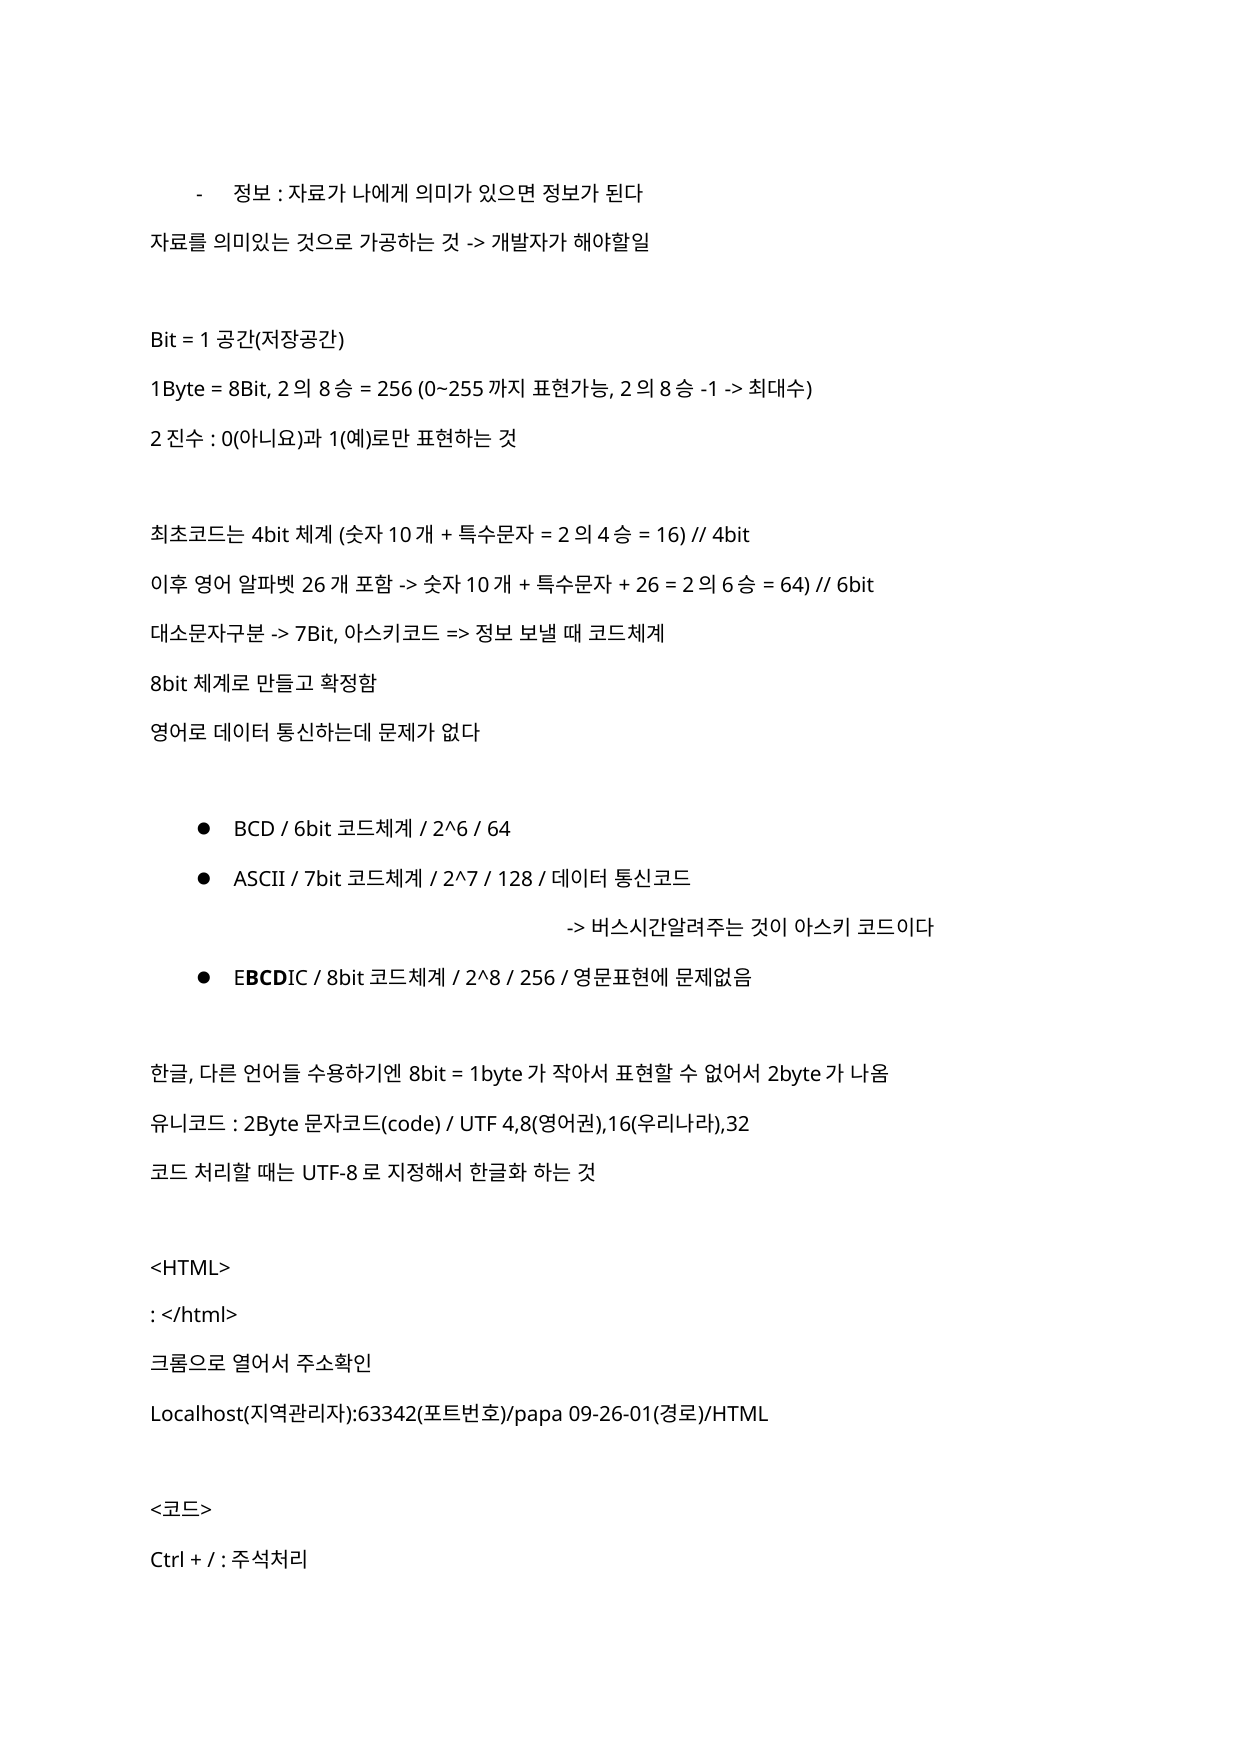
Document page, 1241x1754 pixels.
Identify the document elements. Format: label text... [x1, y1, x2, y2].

text 크롬으로 열어서 주소확인 [150, 1347, 1090, 1378]
list EBCDIC / 8bit 코드체계 / 2^8 / 256 / 영문표현에 문제없음 [196, 961, 1090, 991]
text 8bit 체계로 만들고 확정함 [150, 667, 1090, 697]
text 이후 영어 알파벳 26개 포함 -> 숫자10개 + 특수문자 + 26 = 2의6승 = 64) // 6bit [150, 568, 1090, 598]
text 영어로 데이터 통신하는데 문제가 없다 [150, 716, 1090, 746]
text 2진수 : 0(아니요)과 1(예)로만 표현하는 것 [150, 422, 1090, 452]
text 최초코드는 4bit 체계 (숫자10개 + 특수문자 = 2의4승 = 16) // 4bit [150, 519, 1090, 549]
text 1Byte = 8Bit, 2의 8승 = 256 (0~255까지 표현가능, 2의8승 -1 -> 최대수) [150, 373, 1090, 403]
text : </html> [150, 1300, 1090, 1329]
text 대소문자구분 -> 7Bit, 아스키코드 => 정보 보낼 때 코드체계 [150, 617, 1090, 648]
text Ctrl + / : 주석처리 [150, 1543, 1090, 1573]
list ASCII / 7bit 코드체계 / 2^7 / 128 / 데이터 통신코드 [196, 862, 1090, 892]
text -> 버스시간알려주는 것이 아스키 코드이다 [483, 911, 1090, 942]
text 유니코드 : 2Byte 문자코드(code) / UTF 4,8(영어권),16(우리나라),32 [150, 1107, 1090, 1137]
list BCD / 6bit 코드체계 / 2^6 / 64 [196, 813, 1090, 843]
text 자료를 의미있는 것으로 가공하는 것 -> 개발자가 해야할일 [150, 227, 1090, 257]
text <코드> [150, 1493, 1090, 1524]
text <HTML> [150, 1253, 1090, 1281]
text 한글, 다른 언어들 수용하기엔 8bit = 1byte가 작아서 표현할 수 없어서 2byte가 나옴 [150, 1057, 1090, 1088]
text 코드 처리할 때는 UTF-8로 지정해서 한글화 하는 것 [150, 1156, 1090, 1187]
list 정보 : 자료가 나에게 의미가 있으면 정보가 된다 [196, 177, 1090, 207]
text Localhost(지역관리자):63342(포트번호)/papa 09-26-01(경로)/HTML [150, 1397, 1090, 1427]
text Bit = 1 공간(저장공간) [150, 323, 1090, 353]
